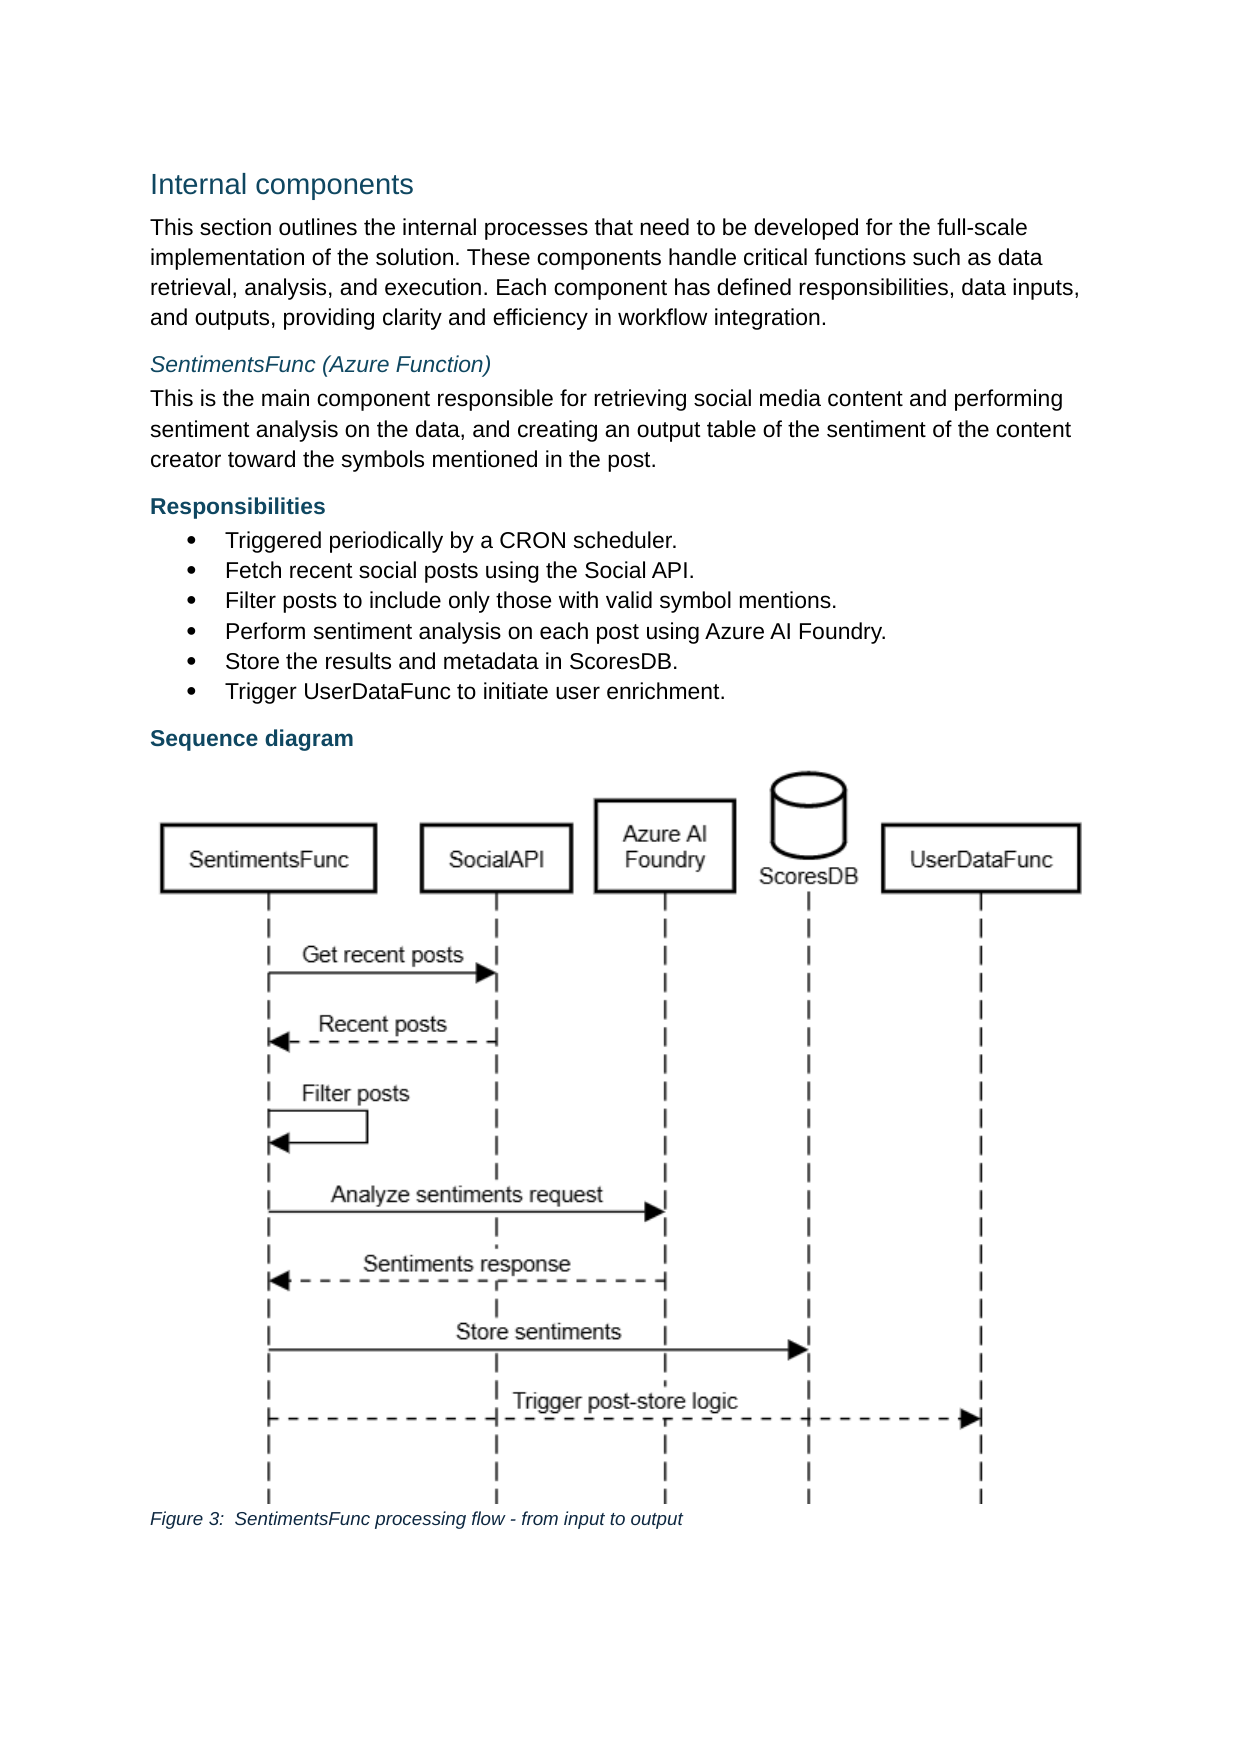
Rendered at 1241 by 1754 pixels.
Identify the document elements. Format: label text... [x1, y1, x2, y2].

subtitle Internal components [150, 167, 1090, 200]
text This is the main component responsible for retrieving social media content and performing sentiment analysis on the data, and creating an output table of the sentiment of the content creator toward the symbols mentioned in the post. [150, 385, 1090, 472]
list Filter posts to include only those with valid symbol mentions. [187, 587, 1090, 614]
list Fetch recent social posts using the Social API. [187, 557, 1090, 584]
list Triggered periodically by a CRON scheduler. [187, 527, 1090, 553]
text This section outlines the internal processes that need to be developed for the full-scale implementation of the solution. These components handle critical functions such as data retrieval, analysis, and execution. Each component has defined responsibilities, data inputs, and outputs, providing clarity and efficiency in workflow integration. [150, 213, 1090, 331]
subtitle Sequence diagram [150, 725, 1090, 751]
picture [150, 759, 1091, 1504]
text Figure 3: SentimentsFunc processing flow - from input to output [150, 1508, 1090, 1529]
subtitle Responsibilities [150, 493, 1090, 519]
list Store the results and metadata in ScoresDB. [187, 648, 1090, 674]
subtitle SentimentsFunc (Azure Function) [150, 351, 1090, 377]
list Trigger UserDataFunc to initiate user enrichment. [187, 678, 1090, 704]
list Perform sentiment analysis on each post using Azure AI Foundry. [187, 618, 1090, 644]
